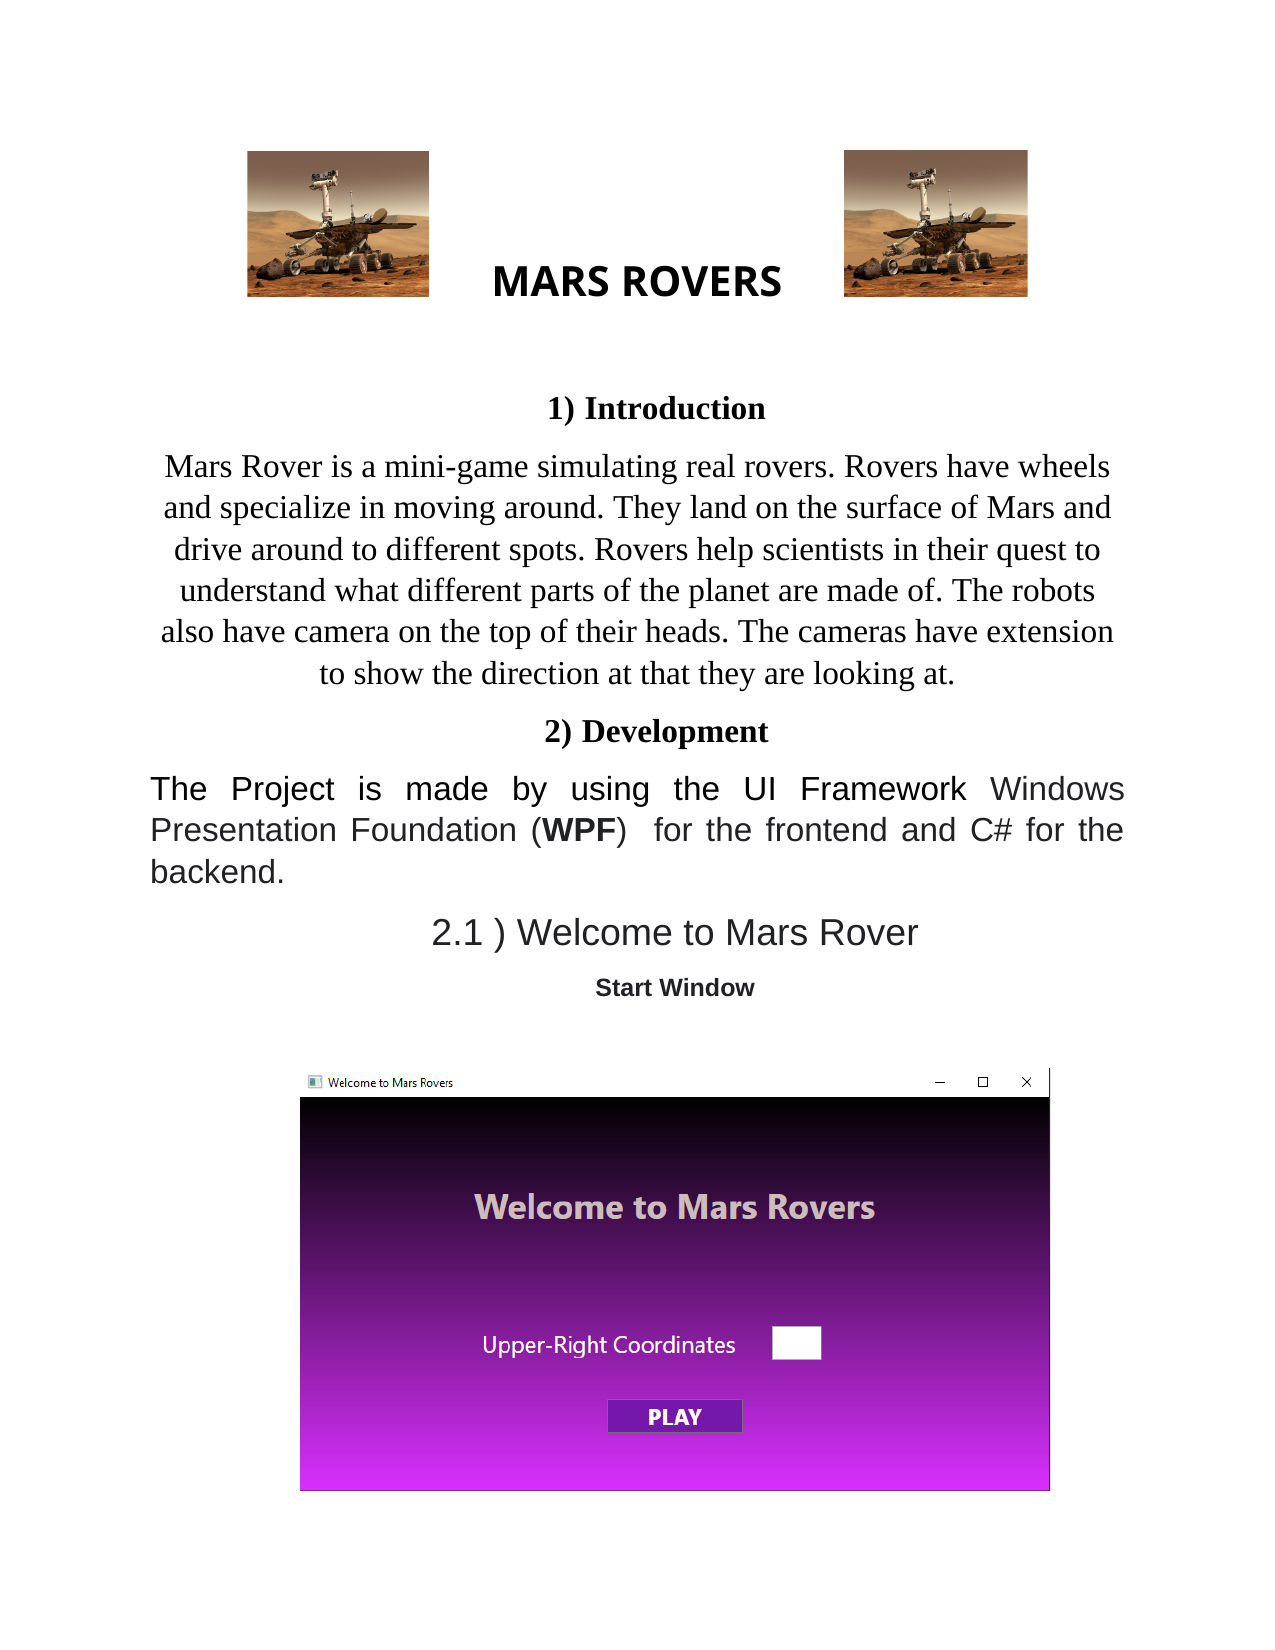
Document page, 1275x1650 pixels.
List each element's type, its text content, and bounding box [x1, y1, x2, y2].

text Start Window [150, 973, 1125, 1002]
text The Project is made by using the UI Framework Windows Presentation Foundation (WPF) for the frontend and C# for the backend. [150, 769, 1125, 890]
text MARS ROVERS [150, 150, 1125, 309]
text Mars Rover is a mini-game simulating real rovers. Rovers have wheels and specialize in moving around. They land on the surface of Mars and drive around to different spots. Rovers help scientists in their quest to understand what different parts of the planet are made of. The robots also have camera on the top of their heads. The cameras have extension to show the direction at that they are looking at. [150, 446, 1125, 691]
list Development [187, 711, 1125, 749]
text 2.1 ) Welcome to Mars Rover [150, 910, 1125, 953]
list Introduction [187, 388, 1125, 427]
